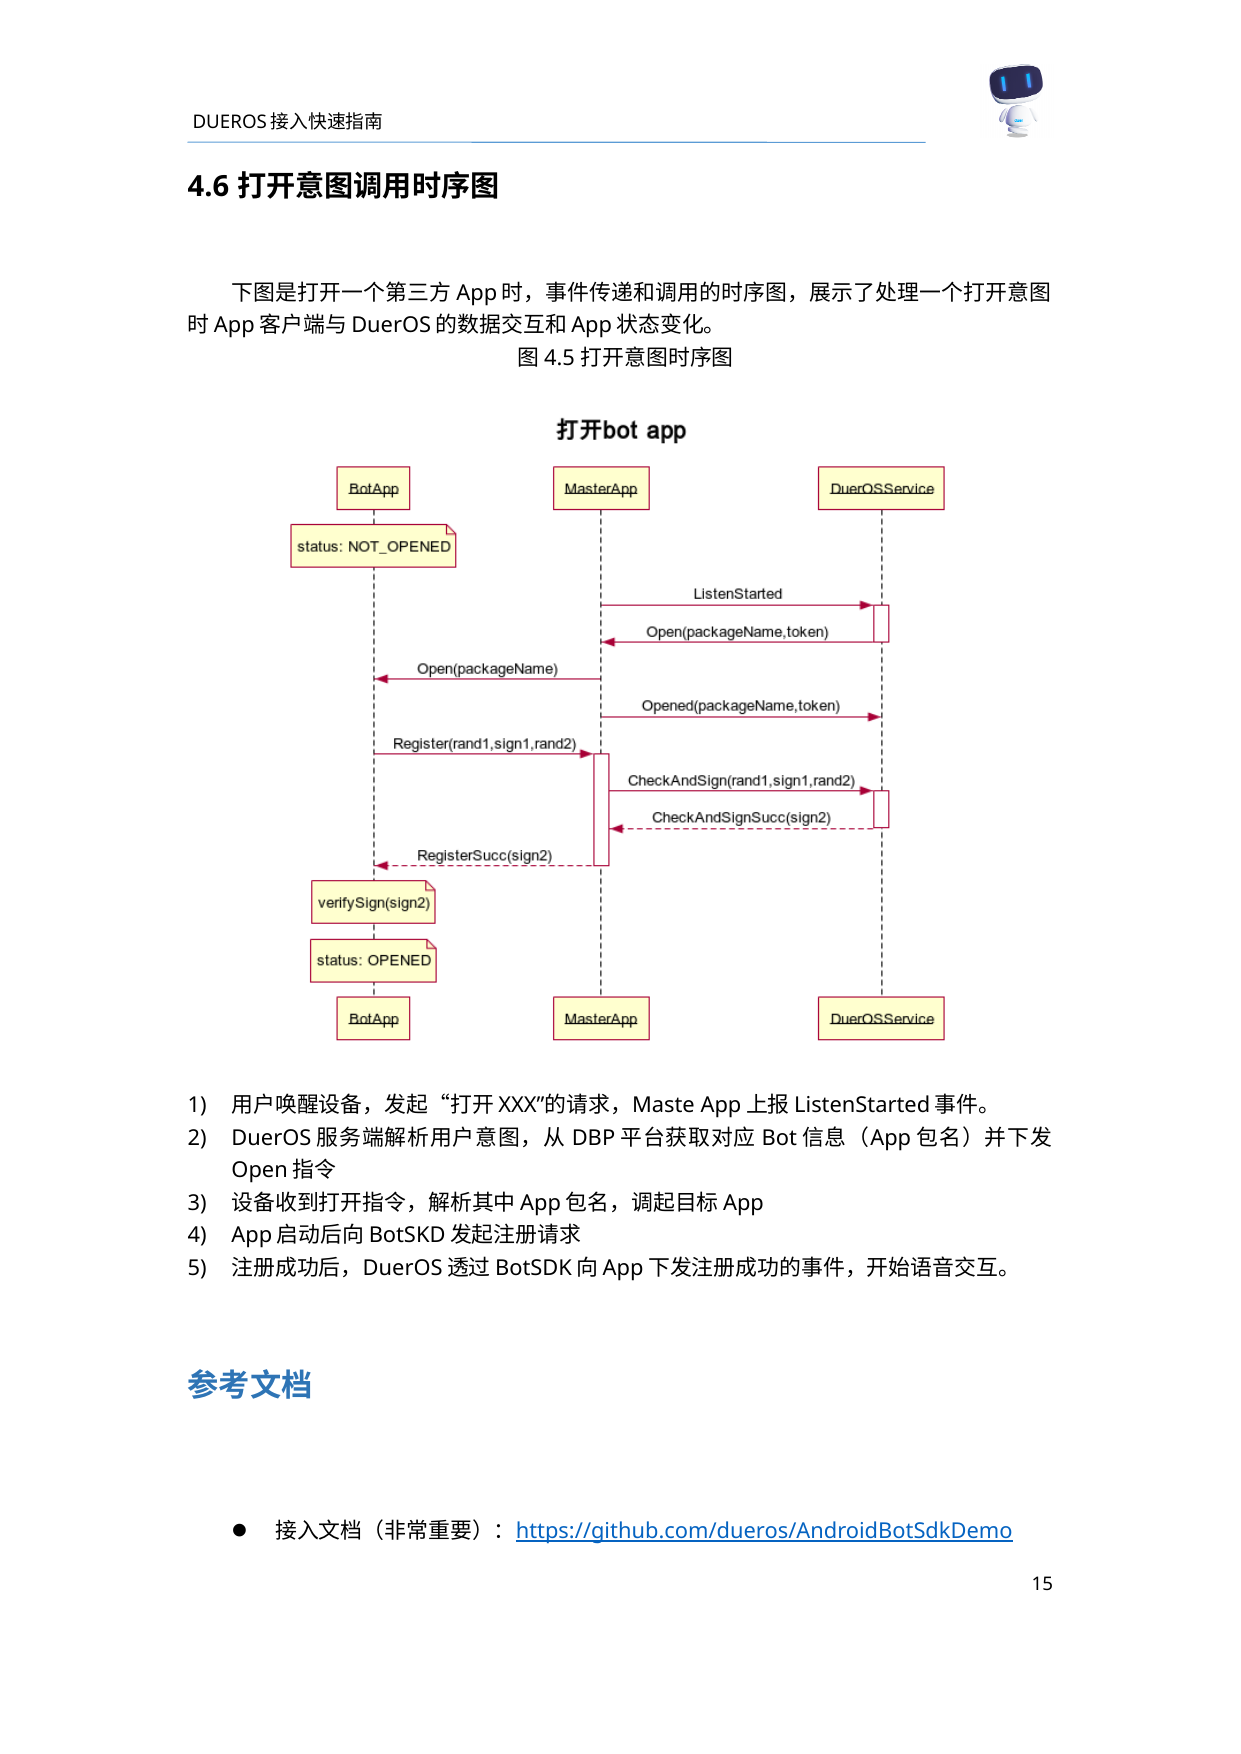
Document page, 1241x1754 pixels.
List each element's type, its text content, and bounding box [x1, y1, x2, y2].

picture [980, 64, 1054, 138]
list 设备收到打开指令，解析其中App包名，调起目标App [187, 1184, 1053, 1217]
list 注册成功后，DuerOS透过BotSDK向App下发注册成功的事件，开始语音交互。 [187, 1249, 1053, 1282]
text 下图是打开一个第三方App时，事件传递和调用的时序图，展示了处理一个打开意图时App客户端与DuerOS的数据交互和App状态变化。 [187, 274, 1053, 339]
text 参考文档 [187, 1350, 1053, 1415]
list DuerOS服务端解析用户意图，从DBP平台获取对应Bot信息（App包名）并下发Open指令 [187, 1119, 1053, 1184]
text 4.6 打开意图调用时序图 [187, 152, 1053, 217]
list 接入文档（非常重要）：https://github.com/dueros/AndroidBotSdkDemo [231, 1513, 1053, 1546]
list App启动后向BotSKD发起注册请求 [187, 1217, 1053, 1249]
picture [279, 403, 962, 1068]
text 图4.5 打开意图时序图 [187, 339, 1053, 372]
